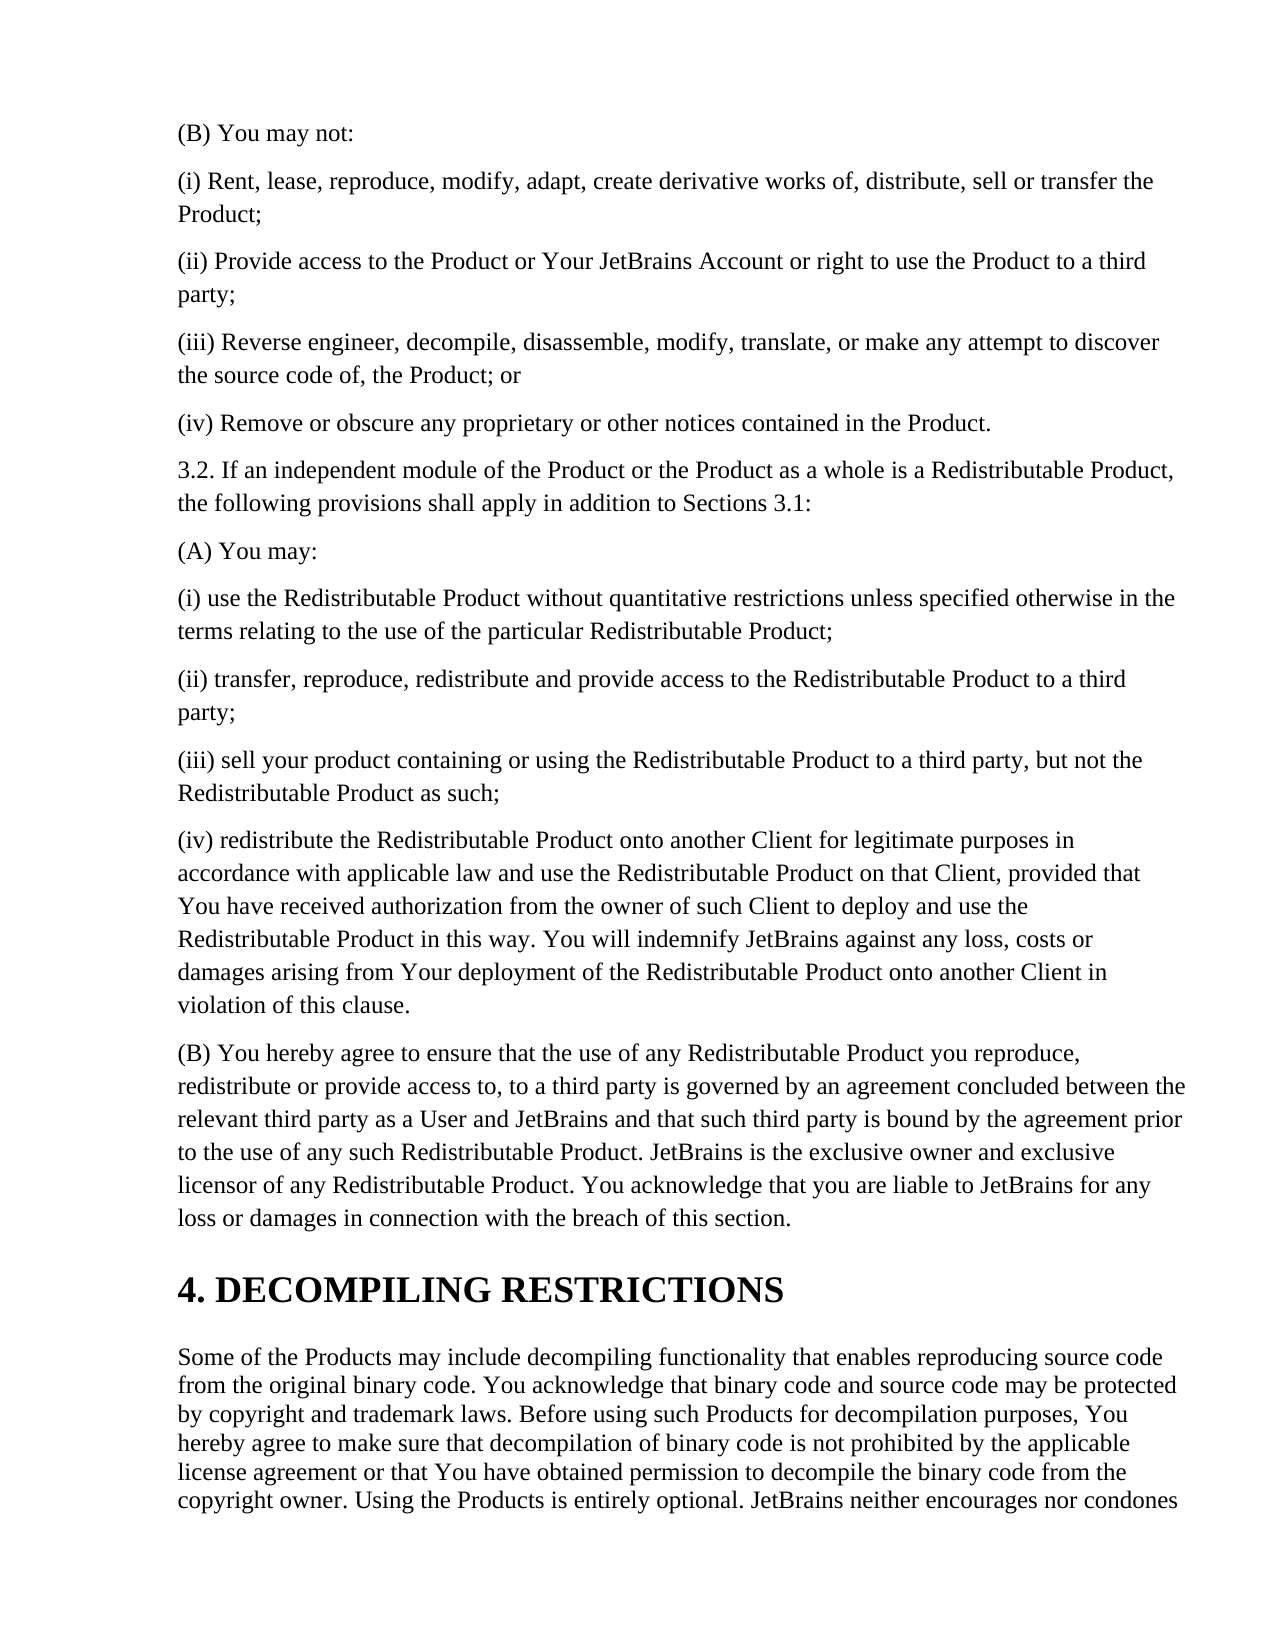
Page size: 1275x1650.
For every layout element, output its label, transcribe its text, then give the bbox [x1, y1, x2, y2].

text (iv) Remove or obscure any proprietary or other notices contained in the Product. [177, 408, 1186, 436]
text (iii) sell your product containing or using the Redistributable Product to a third party, but not the Redistributable Product as such; [177, 745, 1186, 806]
text (B) You hereby agree to ensure that the use of any Redistributable Product you reproduce, redistribute or provide access to, to a third party is governed by an agreement concluded between the relevant third party as a User and JetBrains and that such third party is bound by the agreement prior to the use of any such Redistributable Product. JetBrains is the exclusive owner and exclusive licensor of any Redistributable Product. You acknowledge that you are liable to JetBrains for any loss or damages in connection with the breach of this section. [177, 1038, 1186, 1232]
text (i) use the Redistributable Product without quantitative restrictions unless specified otherwise in the terms relating to the use of the particular Redistributable Product; [177, 583, 1186, 645]
subtitle 4. DECOMPILING RESTRICTIONS [177, 1267, 1186, 1311]
text (i) Rent, lease, reproduce, modify, adapt, create derivative works of, distribute, sell or transfer the Product; [177, 166, 1186, 227]
text (iv) redistribute the Redistributable Product onto another Client for legitimate purposes in accordance with applicable law and use the Redistributable Product on that Client, provided that You have received authorization from the owner of such Client to deploy and use the Redistributable Product in this way. You will indemnify JetBrains against any loss, costs or damages arising from Your deployment of the Redistributable Product onto another Client in violation of this clause. [177, 825, 1186, 1019]
text (A) You may: [177, 536, 1186, 564]
text (iii) Reverse engineer, decompile, disassemble, modify, translate, or make any attempt to discover the source code of, the Product; or [177, 327, 1186, 389]
text (ii) Provide access to the Product or Your JetBrains Account or right to use the Product to a third party; [177, 246, 1186, 308]
text (ii) transfer, reproduce, redistribute and provide access to the Redistributable Product to a third party; [177, 664, 1186, 726]
text (B) You may not: [177, 118, 1186, 147]
text 3.2. If an independent module of the Product or the Product as a whole is a Redistributable Product, the following provisions shall apply in addition to Sections 3.1: [177, 455, 1186, 517]
